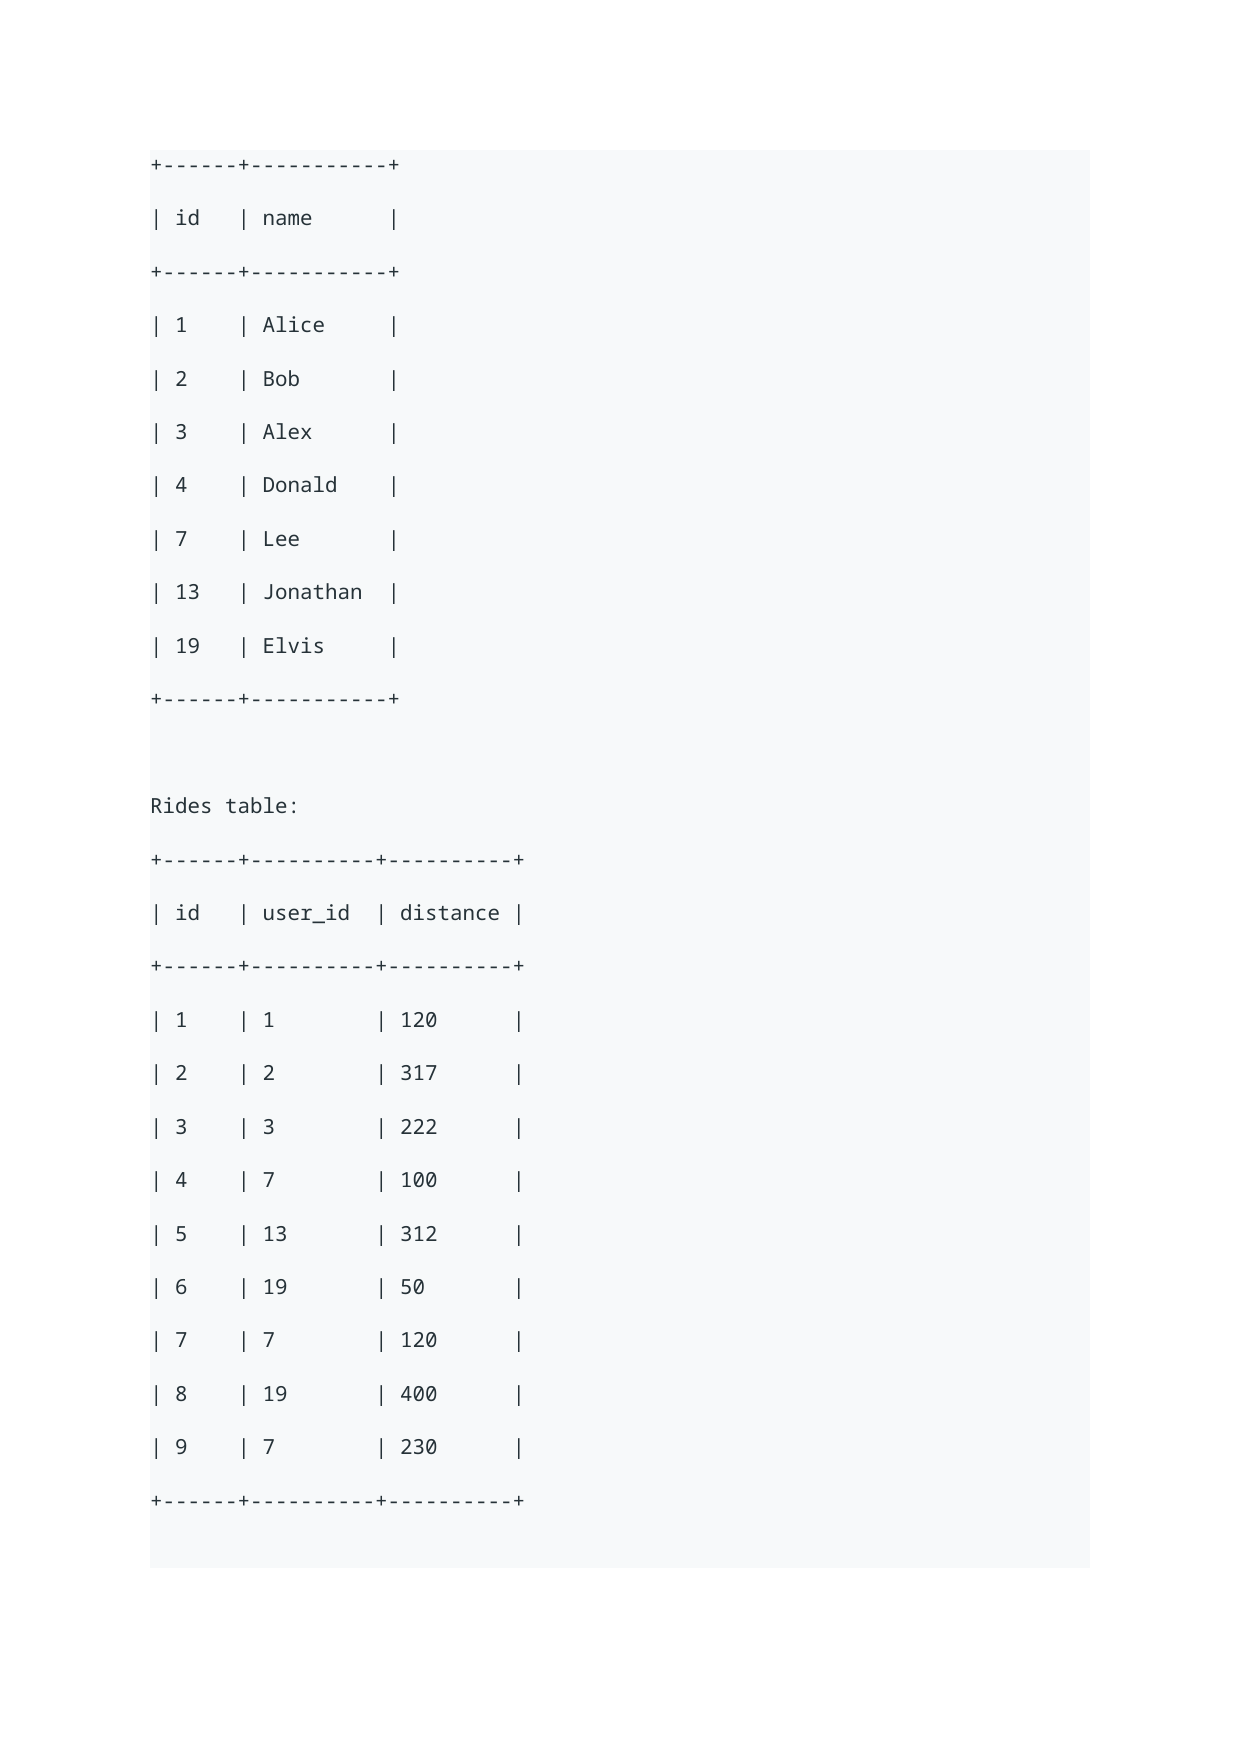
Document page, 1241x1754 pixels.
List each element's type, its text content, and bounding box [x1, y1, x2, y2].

text Rides table: [150, 791, 1090, 820]
text | 8 | 19 | 400 | [150, 1379, 1090, 1407]
text | id | user_id | distance | [150, 898, 1090, 927]
text | 1 | 1 | 120 | [150, 1005, 1090, 1033]
text | 5 | 13 | 312 | [150, 1219, 1090, 1247]
text +------+-----------+ [150, 684, 1090, 713]
text | 6 | 19 | 50 | [150, 1272, 1090, 1301]
text | 4 | Donald | [150, 471, 1090, 499]
text +------+----------+----------+ [150, 1486, 1090, 1514]
text | 9 | 7 | 230 | [150, 1432, 1090, 1461]
text | 2 | Bob | [150, 364, 1090, 392]
text +------+----------+----------+ [150, 952, 1090, 980]
text | 13 | Jonathan | [150, 577, 1090, 606]
text +------+----------+----------+ [150, 845, 1090, 873]
text | 1 | Alice | [150, 310, 1090, 339]
text | 4 | 7 | 100 | [150, 1165, 1090, 1194]
text | id | name | [150, 203, 1090, 232]
text | 3 | Alex | [150, 417, 1090, 446]
text +------+-----------+ [150, 150, 1090, 178]
text | 7 | 7 | 120 | [150, 1326, 1090, 1354]
text | 2 | 2 | 317 | [150, 1058, 1090, 1087]
text +------+-----------+ [150, 257, 1090, 285]
text | 3 | 3 | 222 | [150, 1112, 1090, 1140]
text | 19 | Elvis | [150, 631, 1090, 659]
text | 7 | Lee | [150, 524, 1090, 552]
